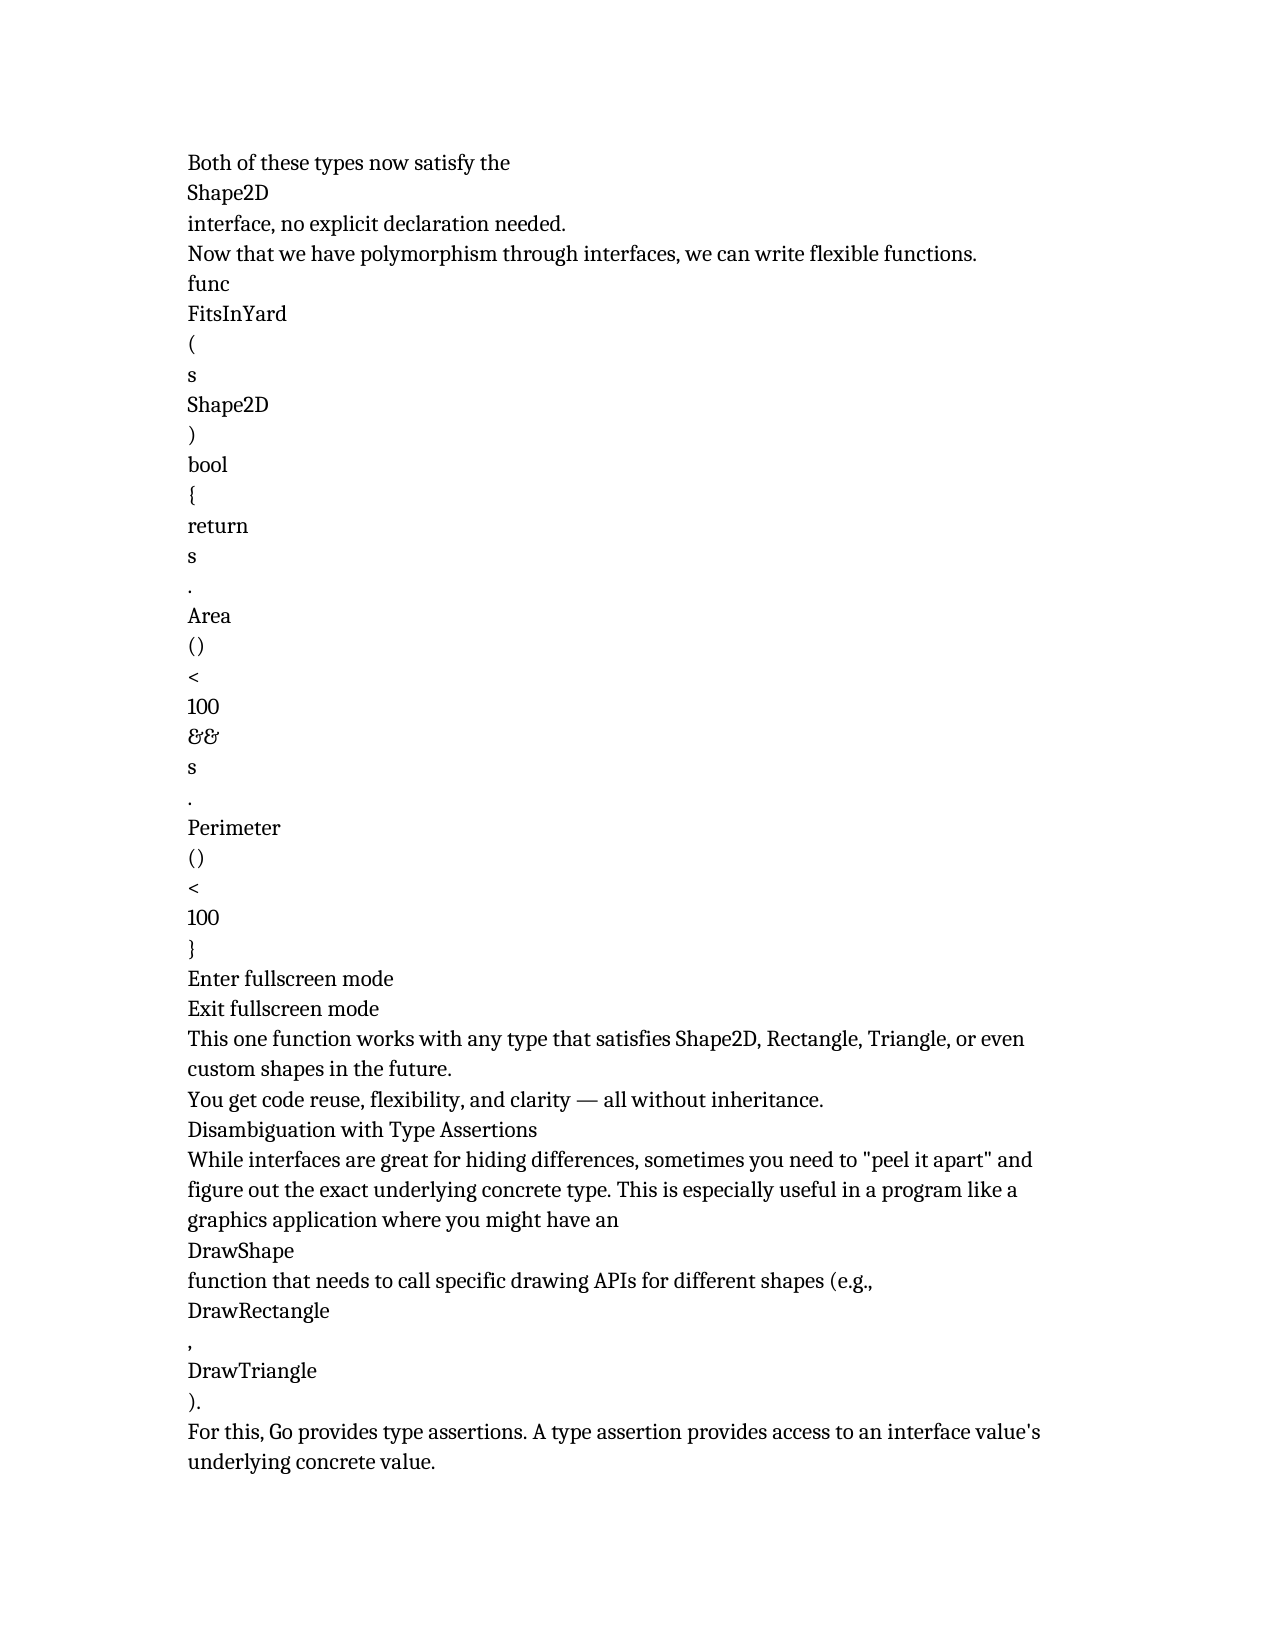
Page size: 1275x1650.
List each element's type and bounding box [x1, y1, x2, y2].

text [187, 150, 1087, 1475]
